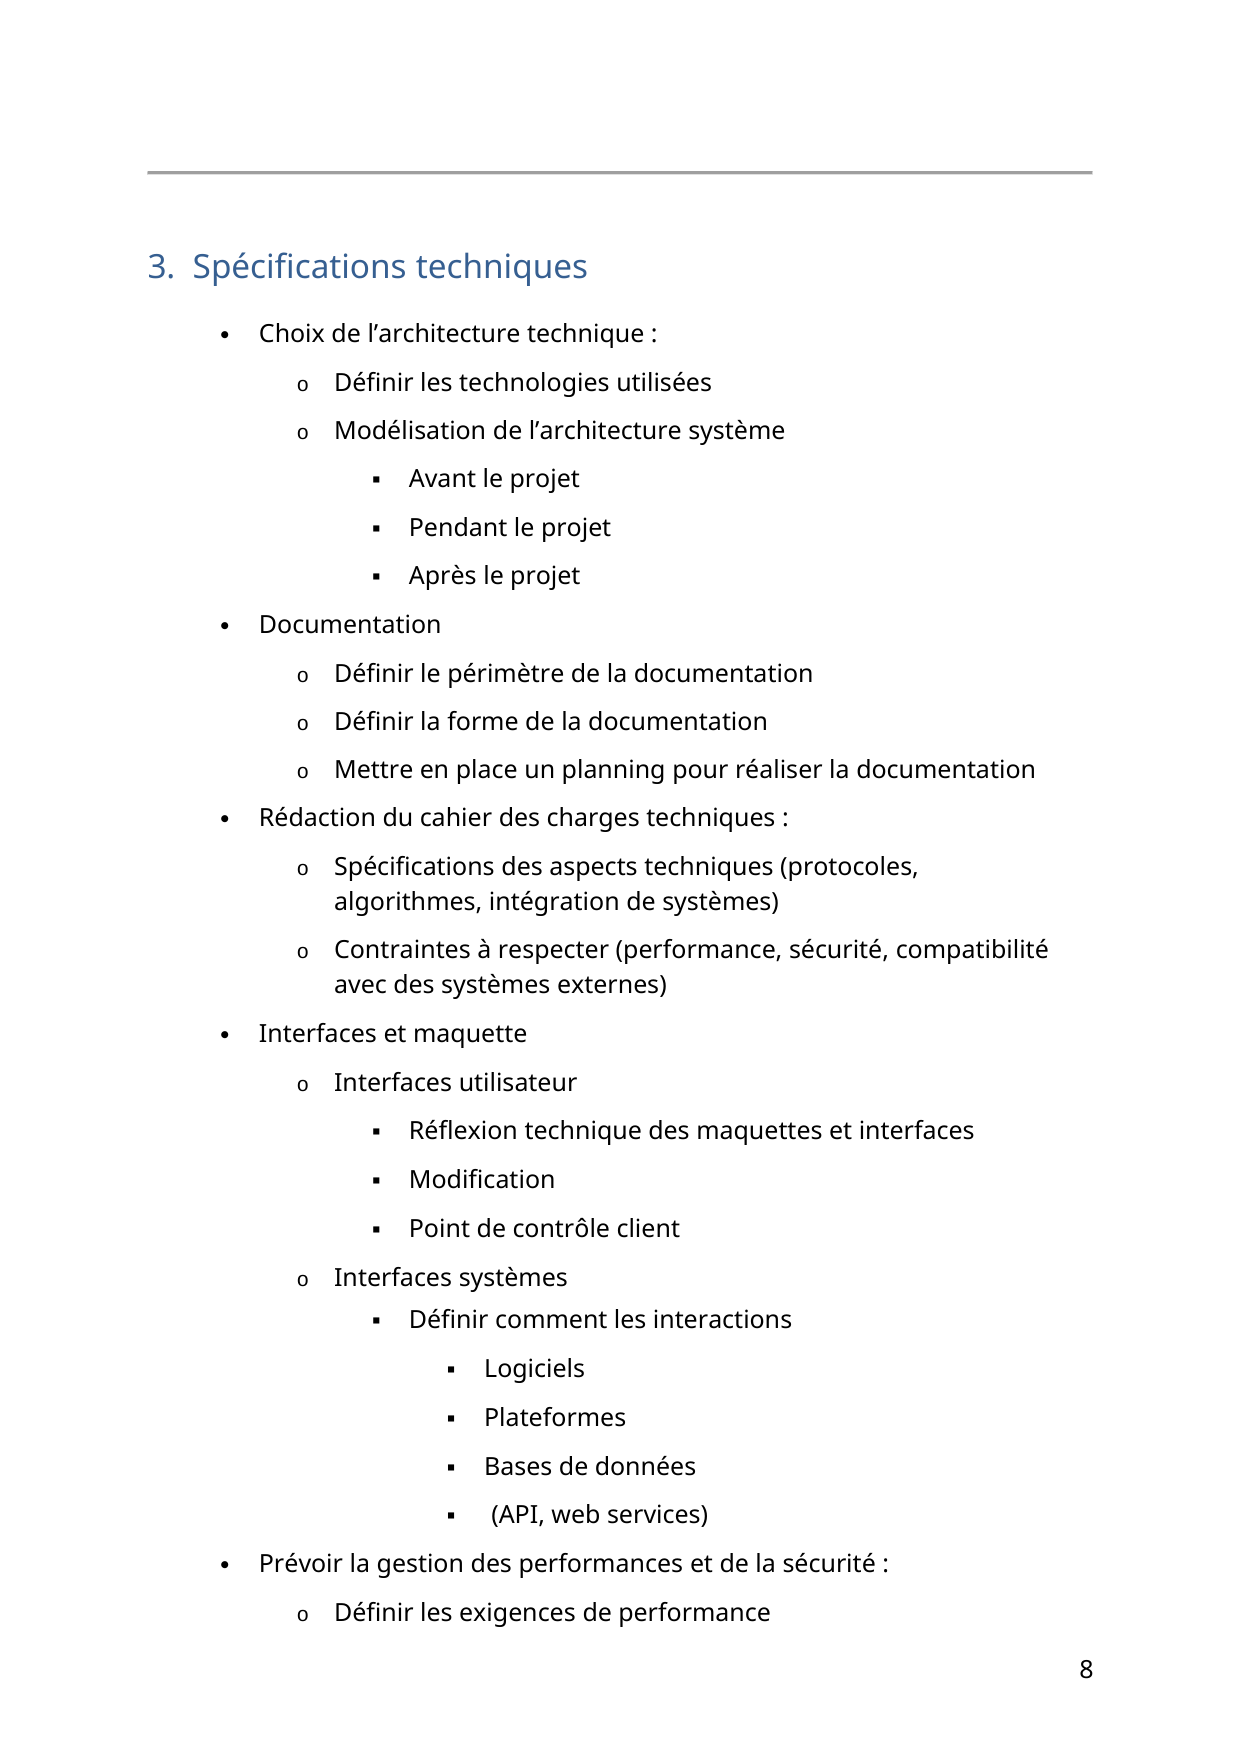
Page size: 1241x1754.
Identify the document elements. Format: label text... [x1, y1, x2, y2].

list Après le projet [371, 558, 1101, 592]
list Pendant le projet [371, 509, 1101, 543]
list Définir les technologies utilisées [296, 364, 1101, 398]
list Documentation [221, 607, 1101, 641]
subtitle Spécifications techniques [147, 242, 1101, 288]
list (API, web services) [446, 1497, 1101, 1531]
list Définir les exigences de performance [296, 1595, 1101, 1629]
list Bases de données [446, 1448, 1101, 1482]
list Réflexion technique des maquettes et interfaces [371, 1113, 1101, 1147]
list Définir comment les interactions [371, 1301, 1101, 1336]
list Point de contrôle client [371, 1211, 1101, 1244]
list Logiciels [446, 1351, 1101, 1384]
list Spécifications des aspects techniques (protocoles, algorithmes, intégration de systèmes) [296, 848, 1036, 917]
list Rédaction du cahier des charges techniques : [221, 799, 1101, 834]
list Définir la forme de la documentation [296, 704, 1101, 738]
list Plateformes [446, 1399, 1101, 1433]
list Prévoir la gestion des performances et de la sécurité : [221, 1546, 1101, 1580]
list Contraintes à respecter (performance, sécurité, compatibilité avec des systèmes externes) [296, 932, 1063, 1001]
list Choix de l’architecture technique : [221, 316, 1101, 350]
list Définir le périmètre de la documentation [296, 656, 1101, 690]
list Modélisation de l’architecture système [296, 413, 1101, 447]
list Interfaces et maquette [221, 1016, 1101, 1050]
list Interfaces systèmes [296, 1259, 1101, 1293]
list Mettre en place un planning pour réaliser la documentation [296, 752, 1101, 786]
list Modification [371, 1161, 1101, 1195]
list Interfaces utilisateur [296, 1065, 1101, 1099]
list Avant le projet [371, 460, 1101, 494]
